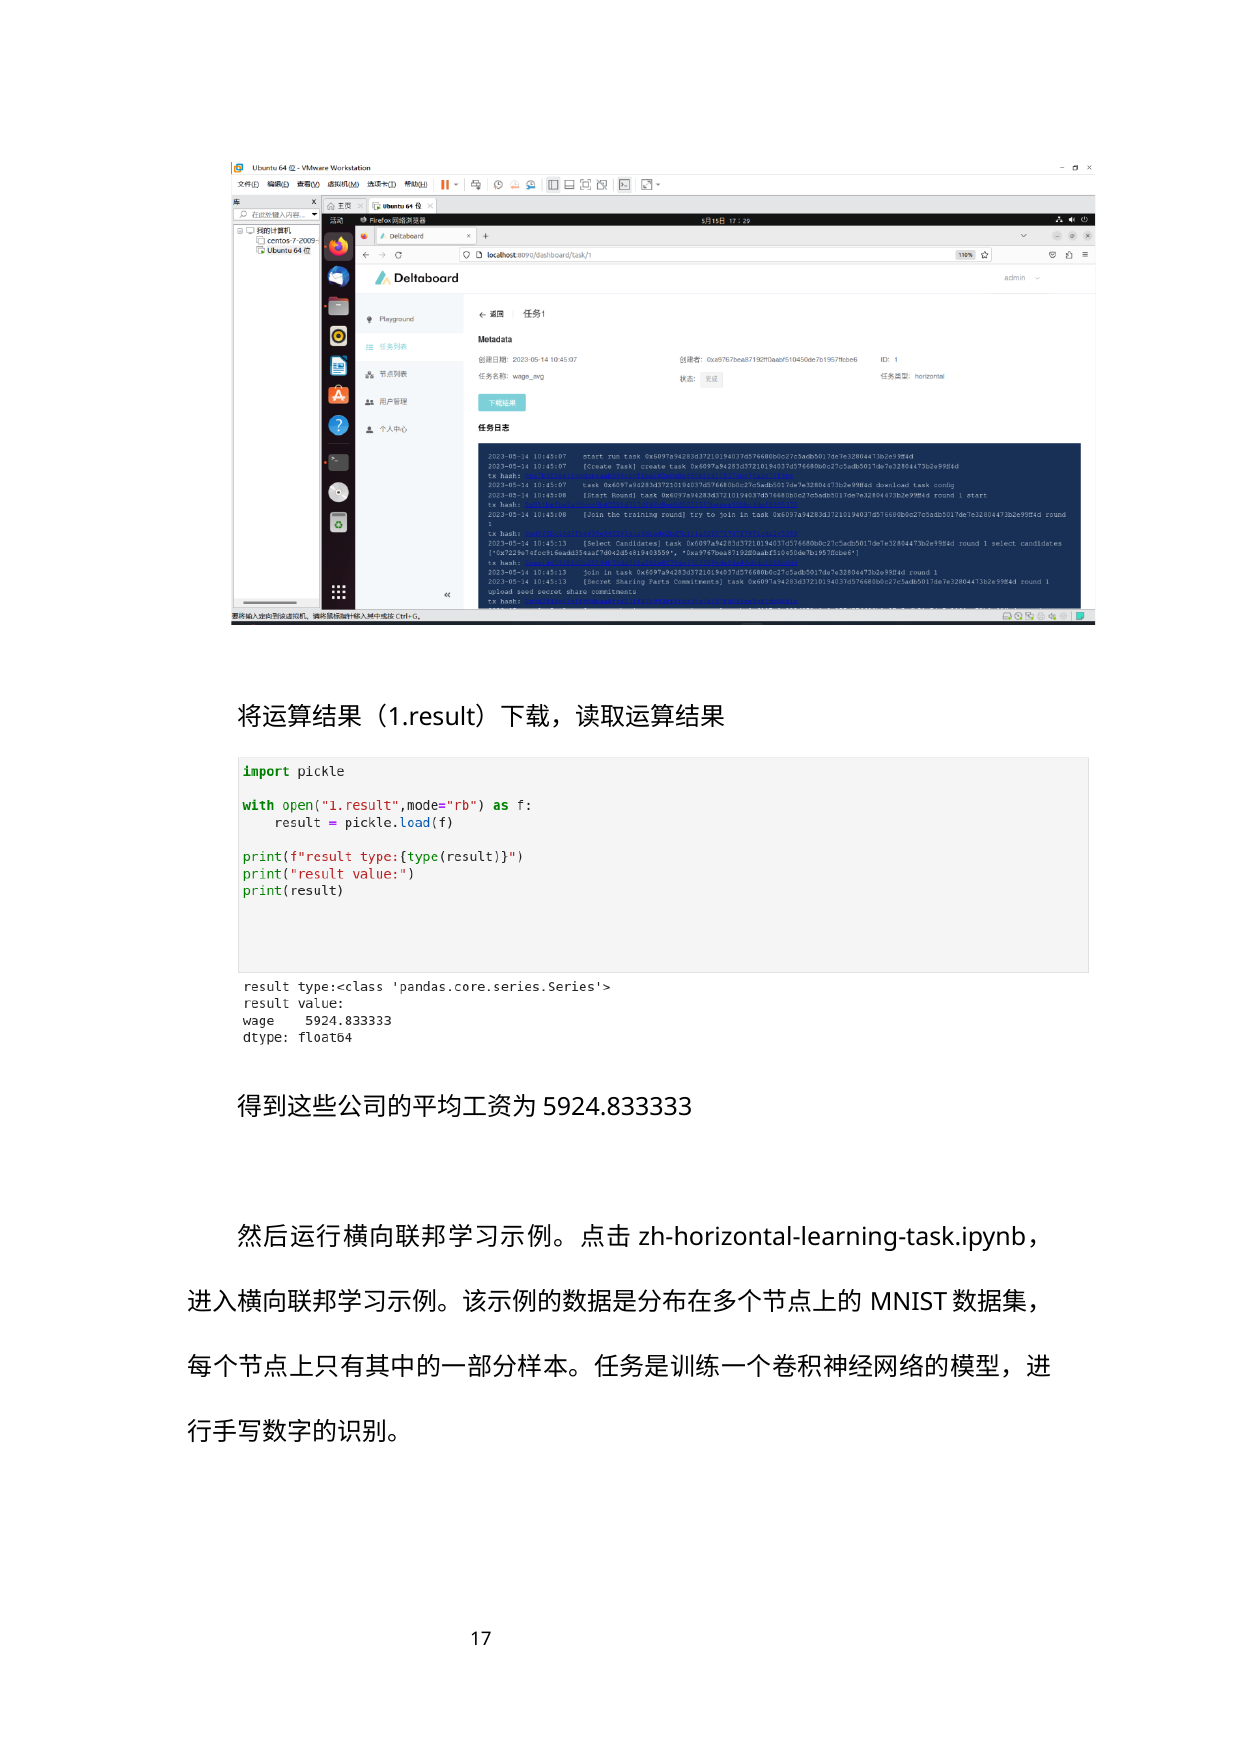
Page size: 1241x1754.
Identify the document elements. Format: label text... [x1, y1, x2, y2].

text 将运算结果（1.result）下载，读取运算结果 [187, 682, 1053, 747]
text 然后运行横向联邦学习示例。点击zh-horizontal-learning-task.ipynb，进入横向联邦学习示例。该示例的数据是分布在多个节点上的MNIST数据集，每个节点上只有其中的一部分样本。任务是训练一个卷积神经网络的模型，进行手写数字的识别。 [187, 1202, 1053, 1462]
text 得到这些公司的平均工资为5924.833333 [187, 1072, 1053, 1137]
picture [231, 162, 1096, 625]
picture [231, 747, 1096, 1045]
